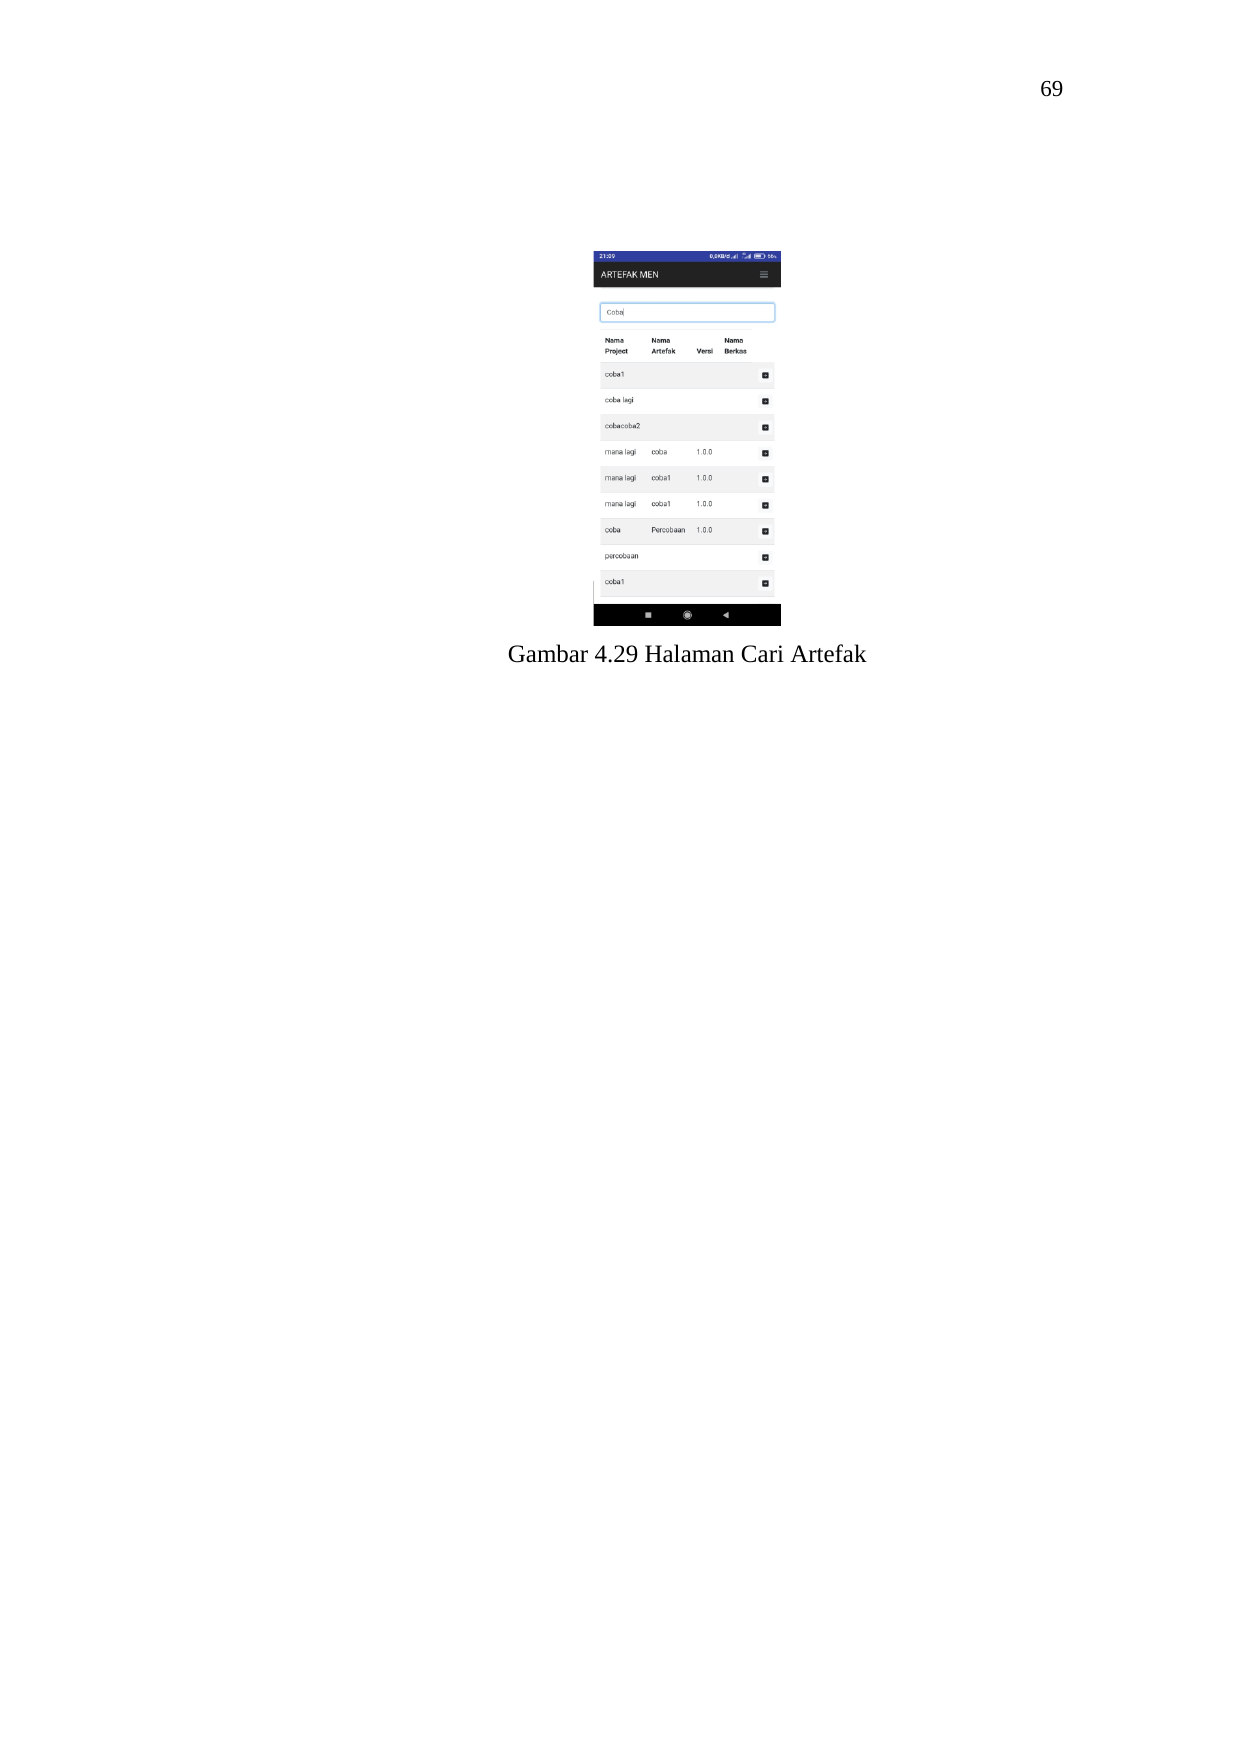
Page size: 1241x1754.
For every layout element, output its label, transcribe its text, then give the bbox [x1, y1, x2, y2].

picture [593, 251, 781, 626]
list Gambar 4.29 Halaman Cari Artefak [236, 639, 1063, 668]
